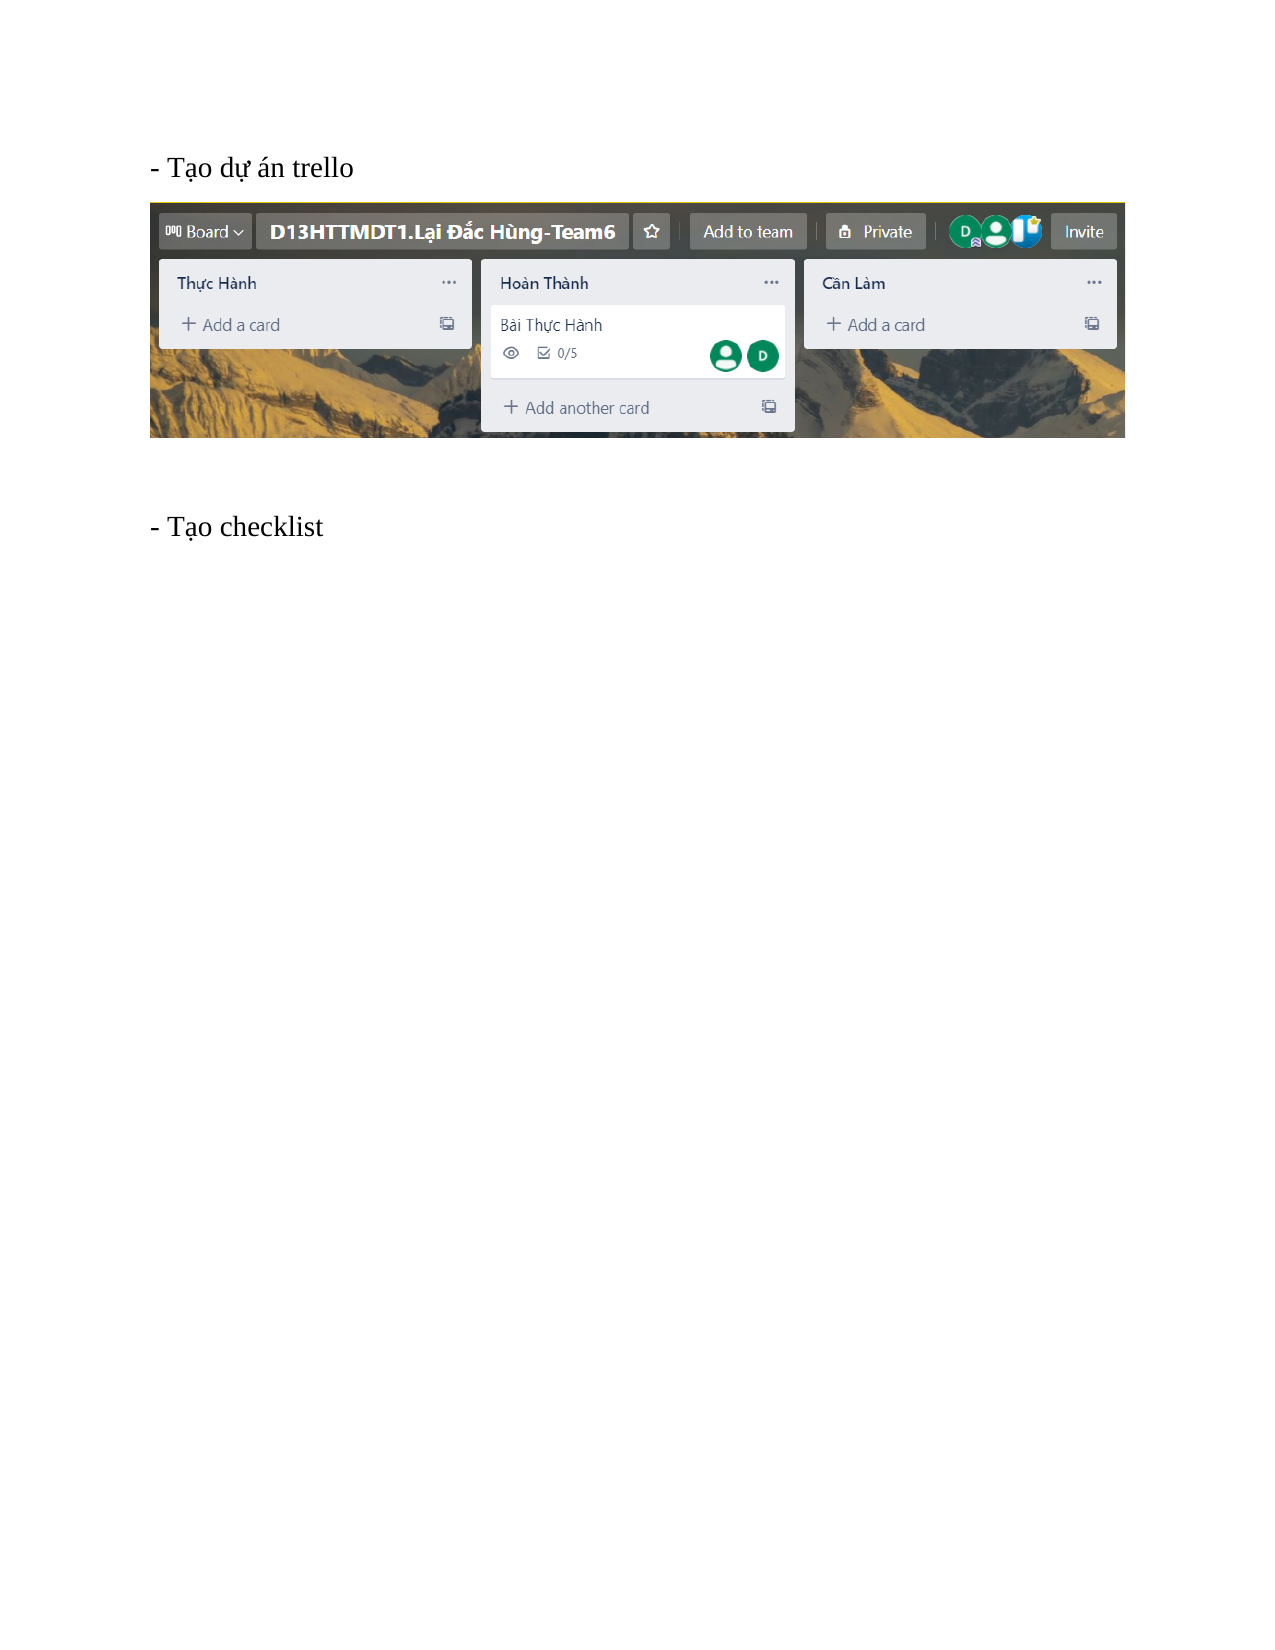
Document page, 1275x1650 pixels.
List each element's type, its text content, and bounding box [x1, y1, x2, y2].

text - Tạo dự án trello [150, 150, 1125, 183]
picture [150, 202, 1125, 438]
text - Tạo checklist [150, 509, 1125, 542]
